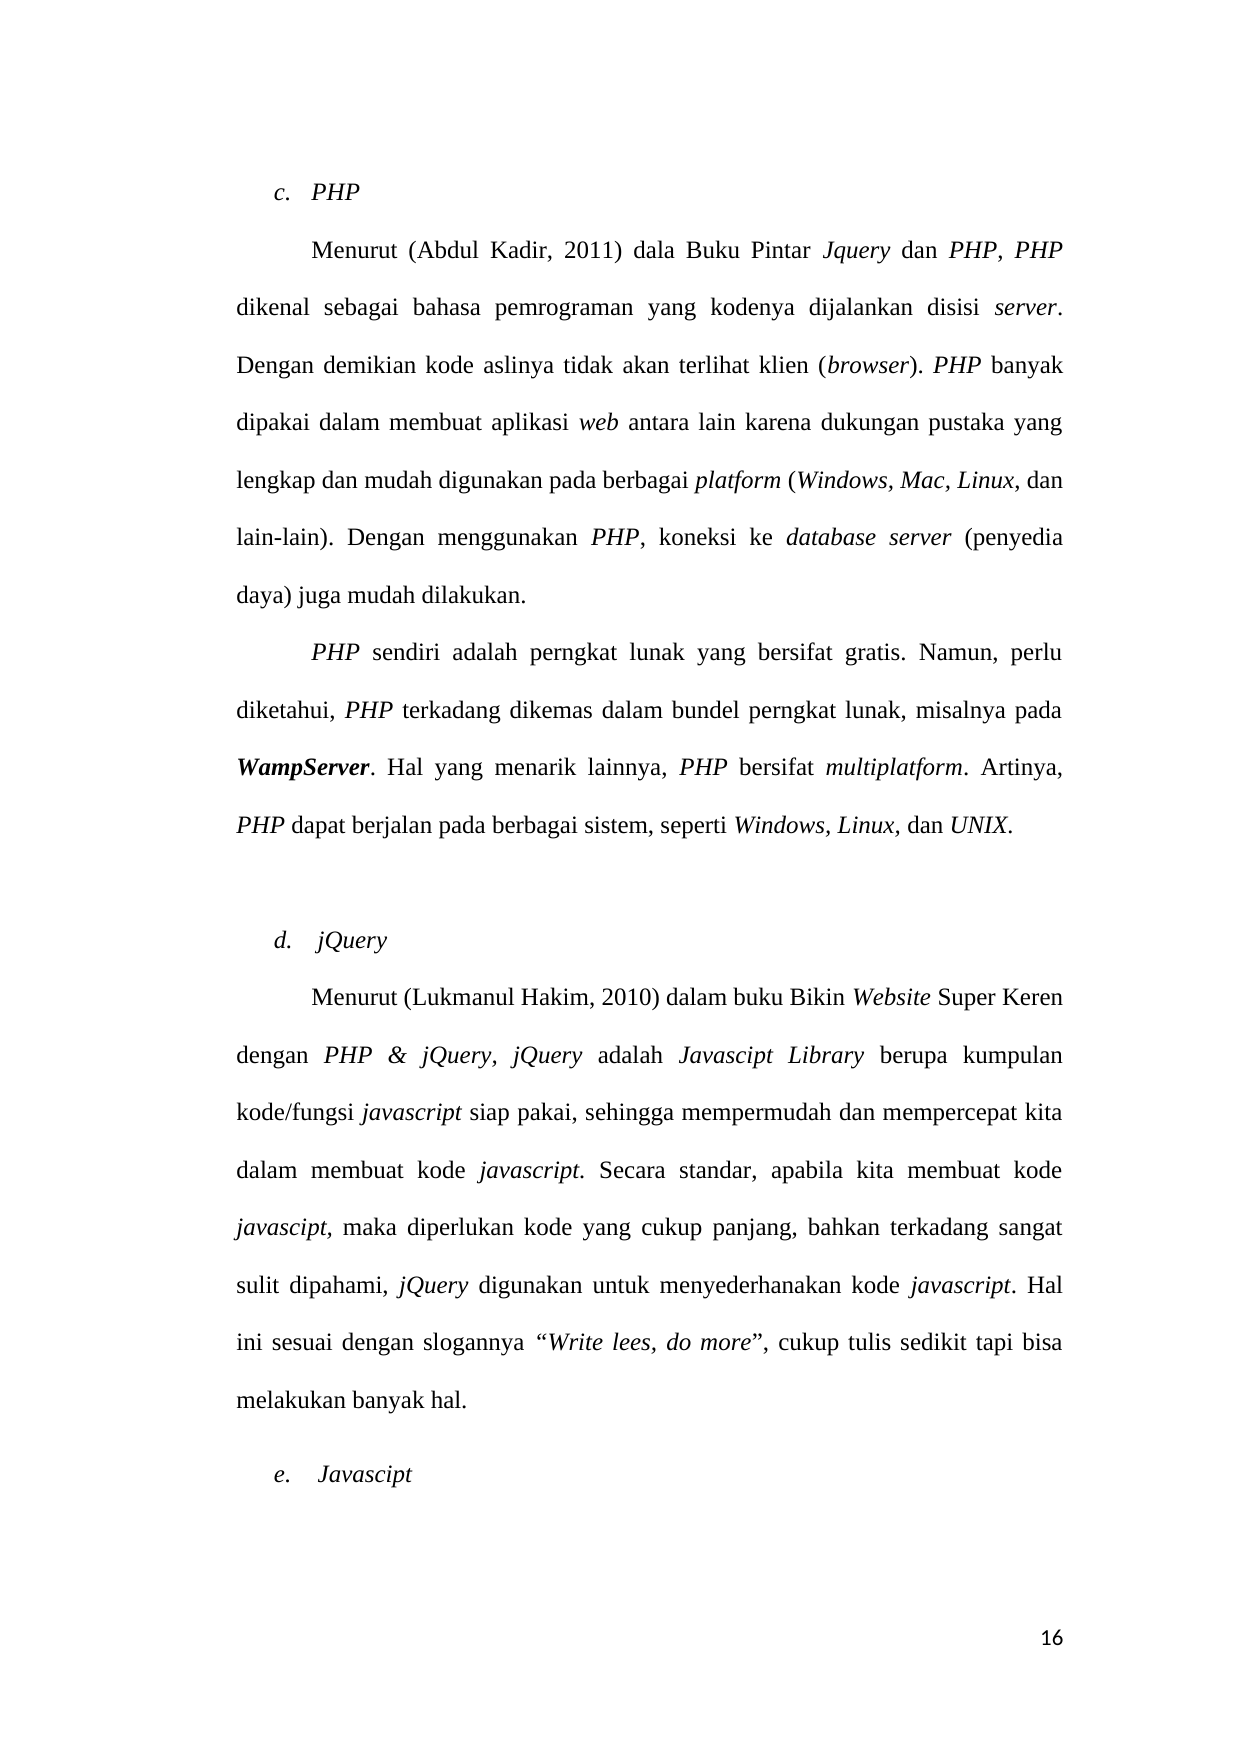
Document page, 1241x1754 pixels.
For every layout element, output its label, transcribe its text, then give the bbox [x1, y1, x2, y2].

list Javascipt [274, 1459, 1063, 1488]
list PHP [274, 177, 1063, 206]
text PHP sendiri adalah perngkat lunak yang bersifat gratis. Namun, perlu diketahui, PHP terkadang dikemas dalam bundel perngkat lunak, misalnya pada WampServer. Hal yang menarik lainnya, PHP bersifat multiplatform. Artinya, PHP dapat berjalan pada berbagai sistem, seperti Windows, Linux, dan UNIX. [236, 637, 1063, 838]
text Menurut (Lukmanul Hakim, 2010) dalam buku Bikin Website Super Keren dengan PHP & jQuery, jQuery adalah Javascipt Library berupa kumpulan kode/fungsi javascript siap pakai, sehingga mempermudah dan mempercepat kita dalam membuat kode javascript. Secara standar, apabila kita membuat kode javascipt, maka diperlukan kode yang cukup panjang, bahkan terkadang sangat sulit dipahami, jQuery digunakan untuk menyederhanakan kode javascript. Hal ini sesuai dengan slogannya “Write lees, do more”, cukup tulis sedikit tapi bisa melakukan banyak hal. [236, 982, 1063, 1413]
list jQuery [274, 925, 1063, 953]
text Menurut (Abdul Kadir, 2011) dala Buku Pintar Jquery dan PHP, PHP dikenal sebagai bahasa pemrograman yang kodenya dijalankan disisi server. Dengan demikian kode aslinya tidak akan terlihat klien (browser). PHP banyak dipakai dalam membuat aplikasi web antara lain karena dukungan pustaka yang lengkap dan mudah digunakan pada berbagai platform (Windows, Mac, Linux, dan lain-lain). Dengan menggunakan PHP, koneksi ke database server (penyedia daya) juga mudah dilakukan. [236, 235, 1063, 608]
